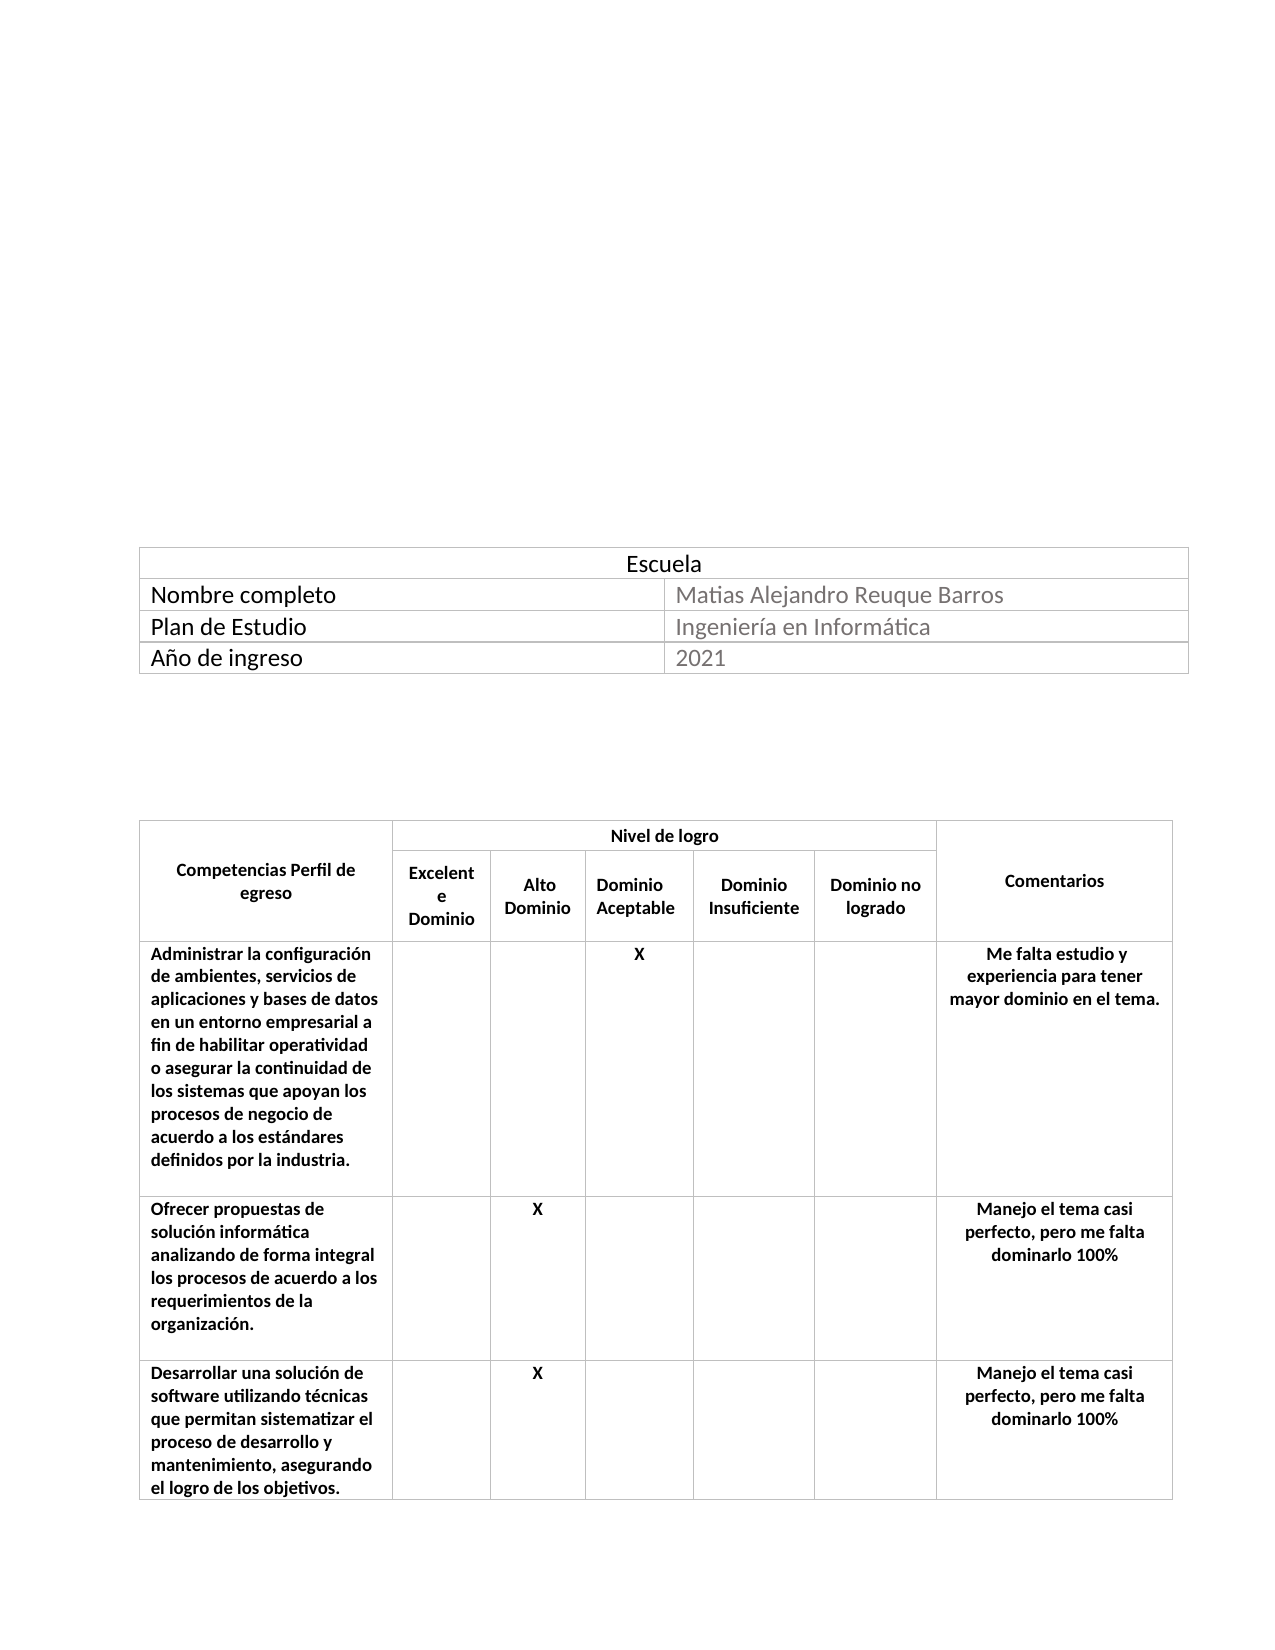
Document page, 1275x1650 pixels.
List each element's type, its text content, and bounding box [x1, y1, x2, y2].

table_cell Nombre completo [140, 579, 664, 610]
table_cell [815, 942, 936, 1196]
table_cell [694, 1197, 814, 1360]
table_cell X [491, 1361, 585, 1499]
table_cell Excelente Dominio [393, 851, 490, 941]
table_cell Alto Dominio [491, 851, 585, 941]
table_cell [393, 1361, 490, 1499]
table_cell Plan de Estudio [140, 611, 664, 641]
table_cell Año de ingreso [140, 643, 664, 673]
table_cell Manejo el tema casi perfecto, pero me falta dominarlo 100% [937, 1197, 1172, 1360]
table_cell X [586, 942, 693, 1196]
table_cell X [491, 1197, 585, 1360]
table_cell Administrar la configuración de ambientes, servicios de aplicaciones y bases de datos en un entorno empresarial a fin de habilitar operatividad o asegurar la continuidad de los sistemas que apoyan los procesos de negocio de acuerdo a los estándares definidos por la industria. [140, 942, 392, 1196]
table_cell Dominio no logrado [815, 851, 936, 941]
table_cell Matias Alejandro Reuque Barros [665, 579, 1188, 610]
table_cell Ofrecer propuestas de solución informática analizando de forma integral los procesos de acuerdo a los requerimientos de la organización. [140, 1197, 392, 1360]
table_cell [586, 1197, 693, 1360]
table_cell [491, 942, 585, 1196]
table_cell [694, 1361, 814, 1499]
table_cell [937, 1361, 1172, 1499]
table_cell [815, 1361, 936, 1499]
table_cell [815, 1197, 936, 1360]
table_cell Ingeniería en Informática [665, 611, 1188, 641]
table_header Comentarios [937, 821, 1172, 941]
table_cell 2021 [665, 643, 1188, 673]
table_cell Dominio Insuficiente [694, 851, 814, 941]
table_cell Dominio Aceptable [586, 851, 693, 941]
table_header Competencias Perfil de egreso [140, 821, 392, 941]
table_cell [586, 1361, 693, 1499]
table_header Escuela [140, 548, 1188, 578]
table_cell [393, 1197, 490, 1360]
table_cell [140, 1361, 392, 1499]
table_cell [393, 942, 490, 1196]
table_cell [694, 942, 814, 1196]
table_header Nivel de logro [393, 821, 936, 850]
table_cell Me falta estudio y experiencia para tener mayor dominio en el tema. [937, 942, 1172, 1196]
